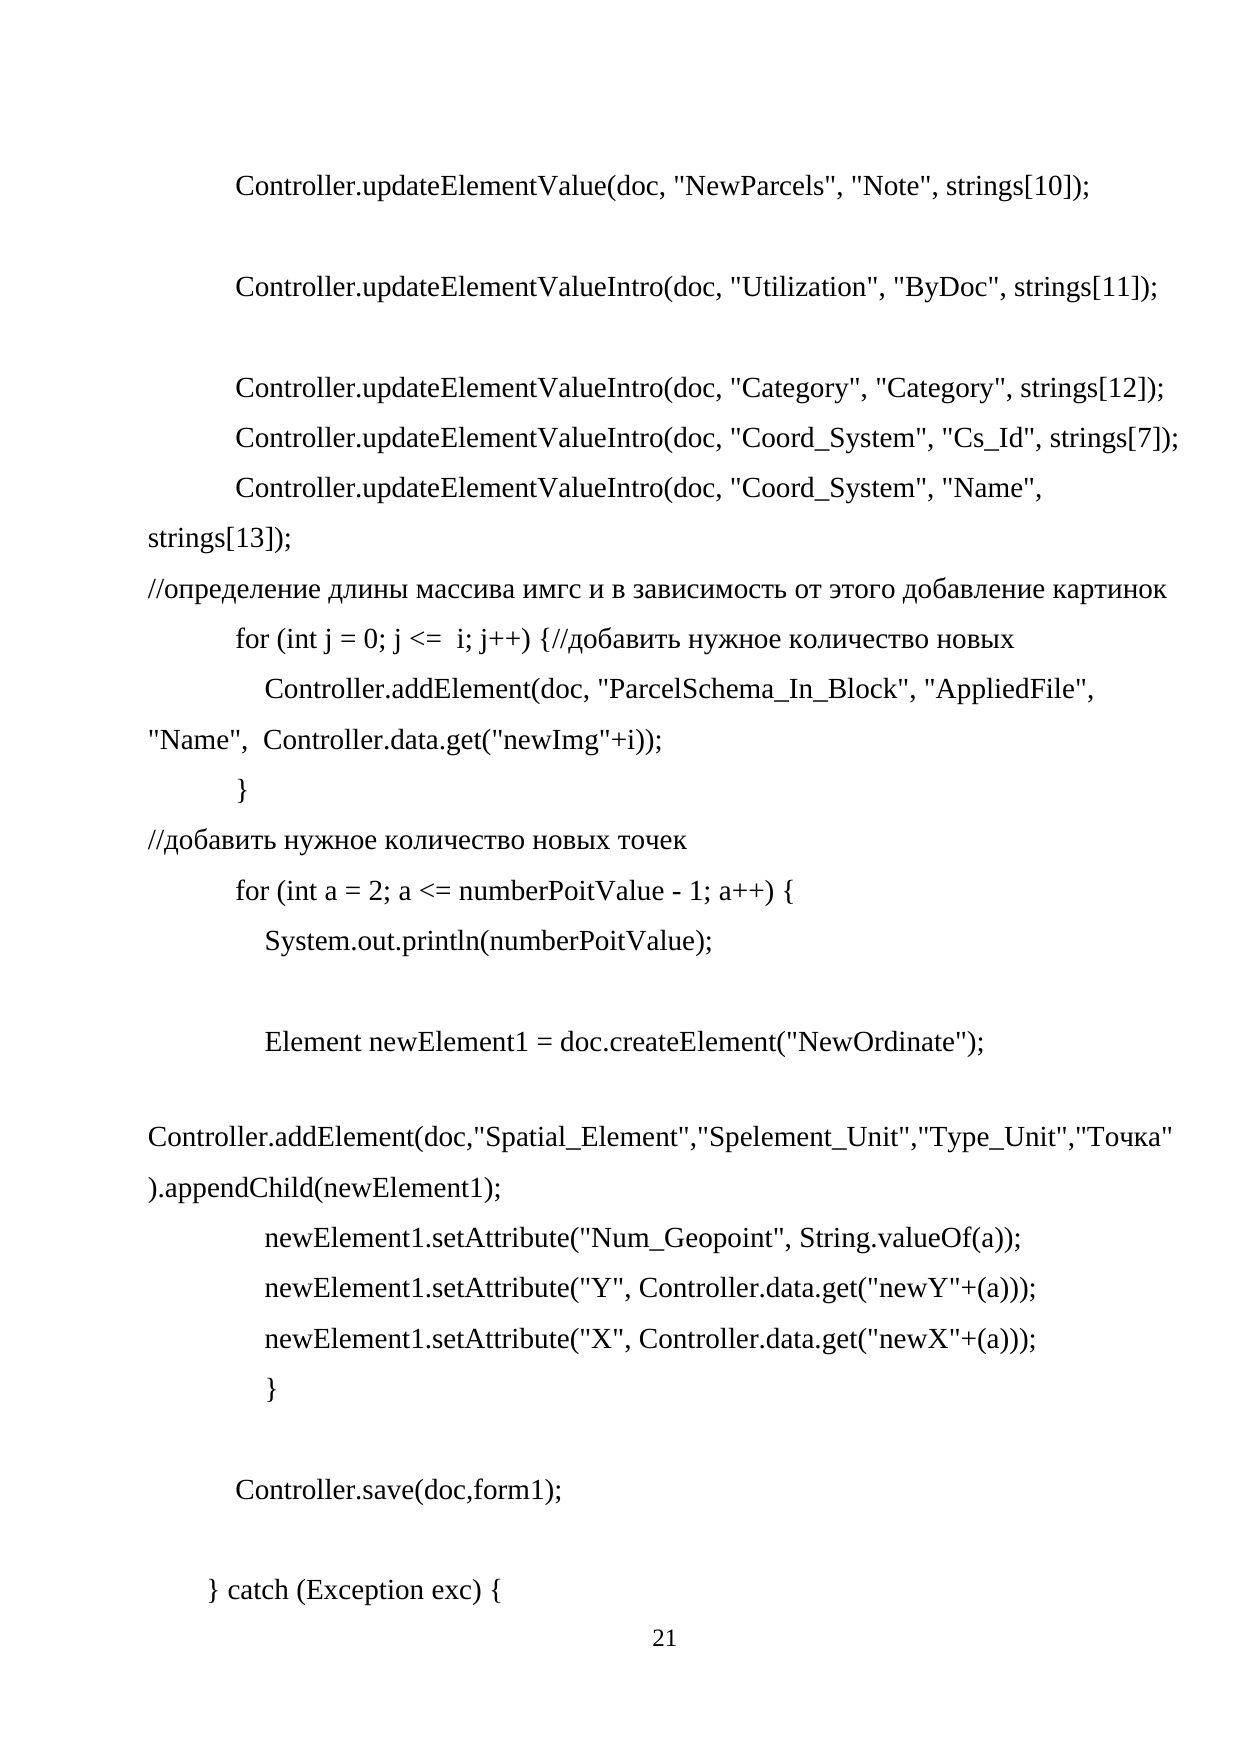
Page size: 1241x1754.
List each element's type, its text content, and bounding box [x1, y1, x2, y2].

text //добавить нужное количество новых точек [148, 822, 1181, 856]
text } catch (Exception exc) { [148, 1572, 1181, 1606]
text //определение длины массива имгс и в зависимость от этого добавление картинок [148, 571, 1181, 604]
text Controller.save(doc,form1); [148, 1472, 1181, 1505]
text Controller.updateElementValueIntro(doc, "Coord_System", "Name", strings[13]); [148, 470, 1181, 554]
text Controller.addElement(doc,"Spatial_Element","Spelement_Unit","Type_Unit","Точка").appendChild(newElement1); [148, 1074, 1181, 1203]
text for (int a = 2; a <= numberPoitValue - 1; a++) { [148, 873, 1181, 906]
text Controller.updateElementValueIntro(doc, "Category", "Category", strings[12]); [148, 370, 1181, 403]
text Controller.updateElementValue(doc, "NewParcels", "Note", strings[10]); [148, 168, 1181, 202]
text } [148, 1371, 1181, 1405]
text } [148, 772, 1181, 806]
text for (int j = 0; j <= i; j++) {//добавить нужное количество новых [148, 621, 1181, 655]
text Controller.updateElementValueIntro(doc, "Coord_System", "Cs_Id", strings[7]); [148, 420, 1181, 453]
text newElement1.setAttribute("Num_Geopoint", String.valueOf(a)); [148, 1220, 1181, 1254]
text newElement1.setAttribute("X", Controller.data.get("newX"+(a))); [148, 1321, 1181, 1354]
text newElement1.setAttribute("Y", Controller.data.get("newY"+(a))); [148, 1271, 1181, 1304]
text Controller.updateElementValueIntro(doc, "Utilization", "ByDoc", strings[11]); [148, 269, 1181, 303]
text Element newElement1 = doc.createElement("NewOrdinate"); [148, 1024, 1181, 1057]
text Controller.addElement(doc, "ParcelSchema_In_Block", "AppliedFile", "Name", Controller.data.get("newImg"+i)); [148, 672, 1181, 755]
text System.out.println(numberPoitValue); [148, 923, 1181, 957]
